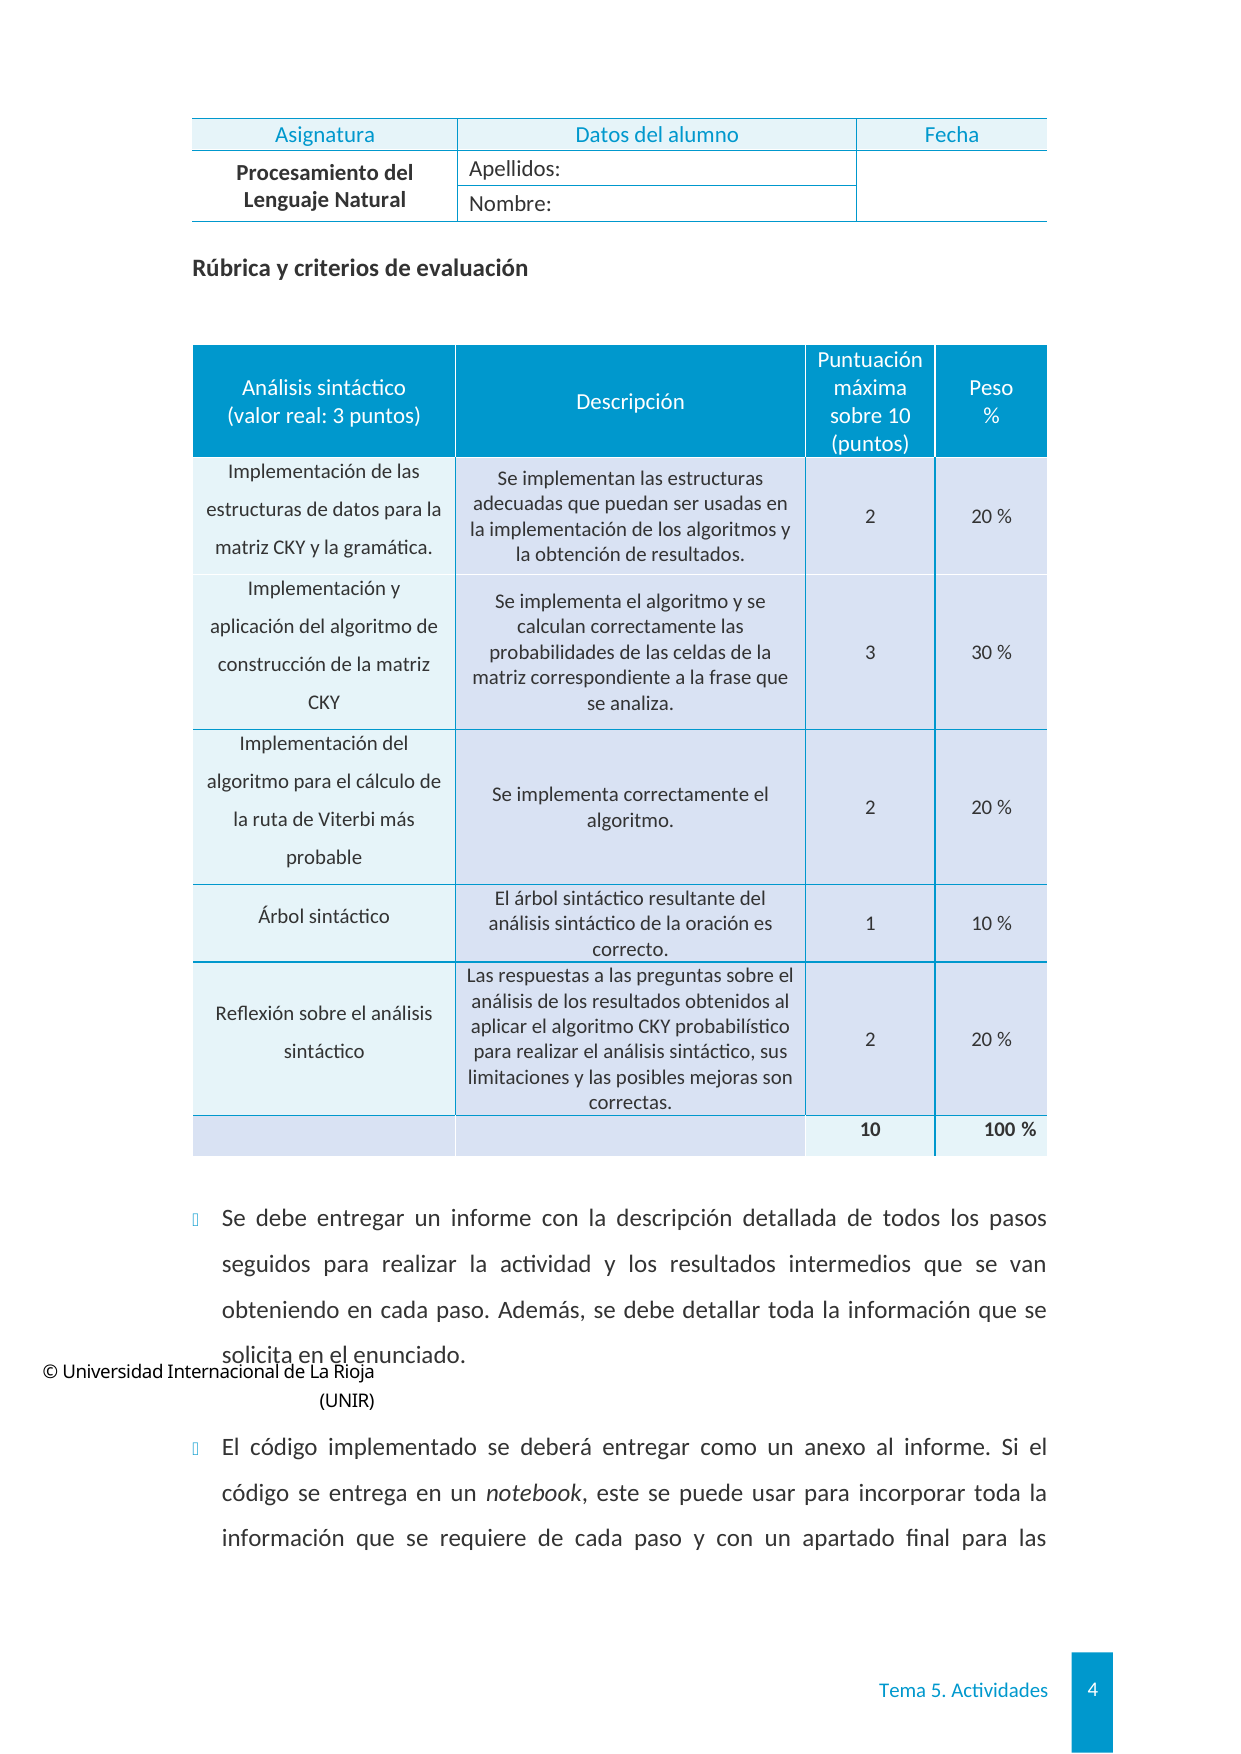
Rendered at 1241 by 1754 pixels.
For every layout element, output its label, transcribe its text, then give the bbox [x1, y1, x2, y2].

table_cell Las respuestas a las preguntas sobre el análisis de los resultados obtenidos al aplicar el algoritmo CKY probabilístico para realizar el análisis sintáctico, sus limitaciones y las posibles mejoras son correctas. [456, 963, 805, 1115]
table_cell 2 [806, 963, 934, 1115]
text Rúbrica y criterios de evaluación [192, 252, 1048, 283]
table_header Puntuación máxima sobre 10 (puntos) [806, 345, 934, 457]
table_cell Implementación y aplicación del algoritmo de construcción de la matriz CKY [193, 575, 455, 729]
table_cell 2 [806, 458, 934, 574]
table_cell Se implementa correctamente el algoritmo. [456, 730, 805, 884]
table_cell 20 % [936, 730, 1047, 884]
table_cell El árbol sintáctico resultante del análisis sintáctico de la oración es correcto. [456, 885, 805, 961]
table_cell [456, 1116, 805, 1156]
table_cell % [936, 1116, 1047, 1156]
table_header Descripción [456, 345, 805, 457]
table_cell Implementación del algoritmo para el cálculo de la ruta de Viterbi más probable [193, 730, 455, 884]
table_cell 3 [806, 575, 934, 729]
table_cell Implementación de las estructuras de datos para la matriz CKY y la gramática. [193, 458, 455, 574]
table_cell Se implementan las estructuras adecuadas que puedan ser usadas en la implementación de los algoritmos y la obtención de resultados. [456, 458, 805, 574]
table_cell Se implementa el algoritmo y se calculan correctamente las probabilidades de las celdas de la matriz correspondiente a la frase que se analiza. [456, 575, 805, 729]
table_header Peso % [936, 345, 1047, 457]
table_cell 30 % [936, 575, 1047, 729]
table_cell 10 [806, 1116, 934, 1156]
table_cell Árbol sintáctico [193, 885, 455, 961]
table_cell Reflexión sobre el análisis sintáctico [193, 963, 455, 1115]
table_cell [193, 1116, 455, 1156]
table_cell 10 % [936, 885, 1047, 961]
table_cell 20 % [936, 458, 1047, 574]
table_cell 1 [806, 885, 934, 961]
table_header Análisis sintáctico (valor real: 3 puntos) [193, 345, 455, 457]
table_cell 20 % [936, 963, 1047, 1115]
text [192, 1431, 1048, 1553]
table_cell 2 [806, 730, 934, 884]
text Se debe entregar un informe con la descripción detallada de todos los pasos seguidos para realizar la actividad y los resultados intermedios que se van obteniendo en cada paso. Además, se debe detallar toda la información que se solicita en el enunciado. [192, 1202, 1048, 1370]
